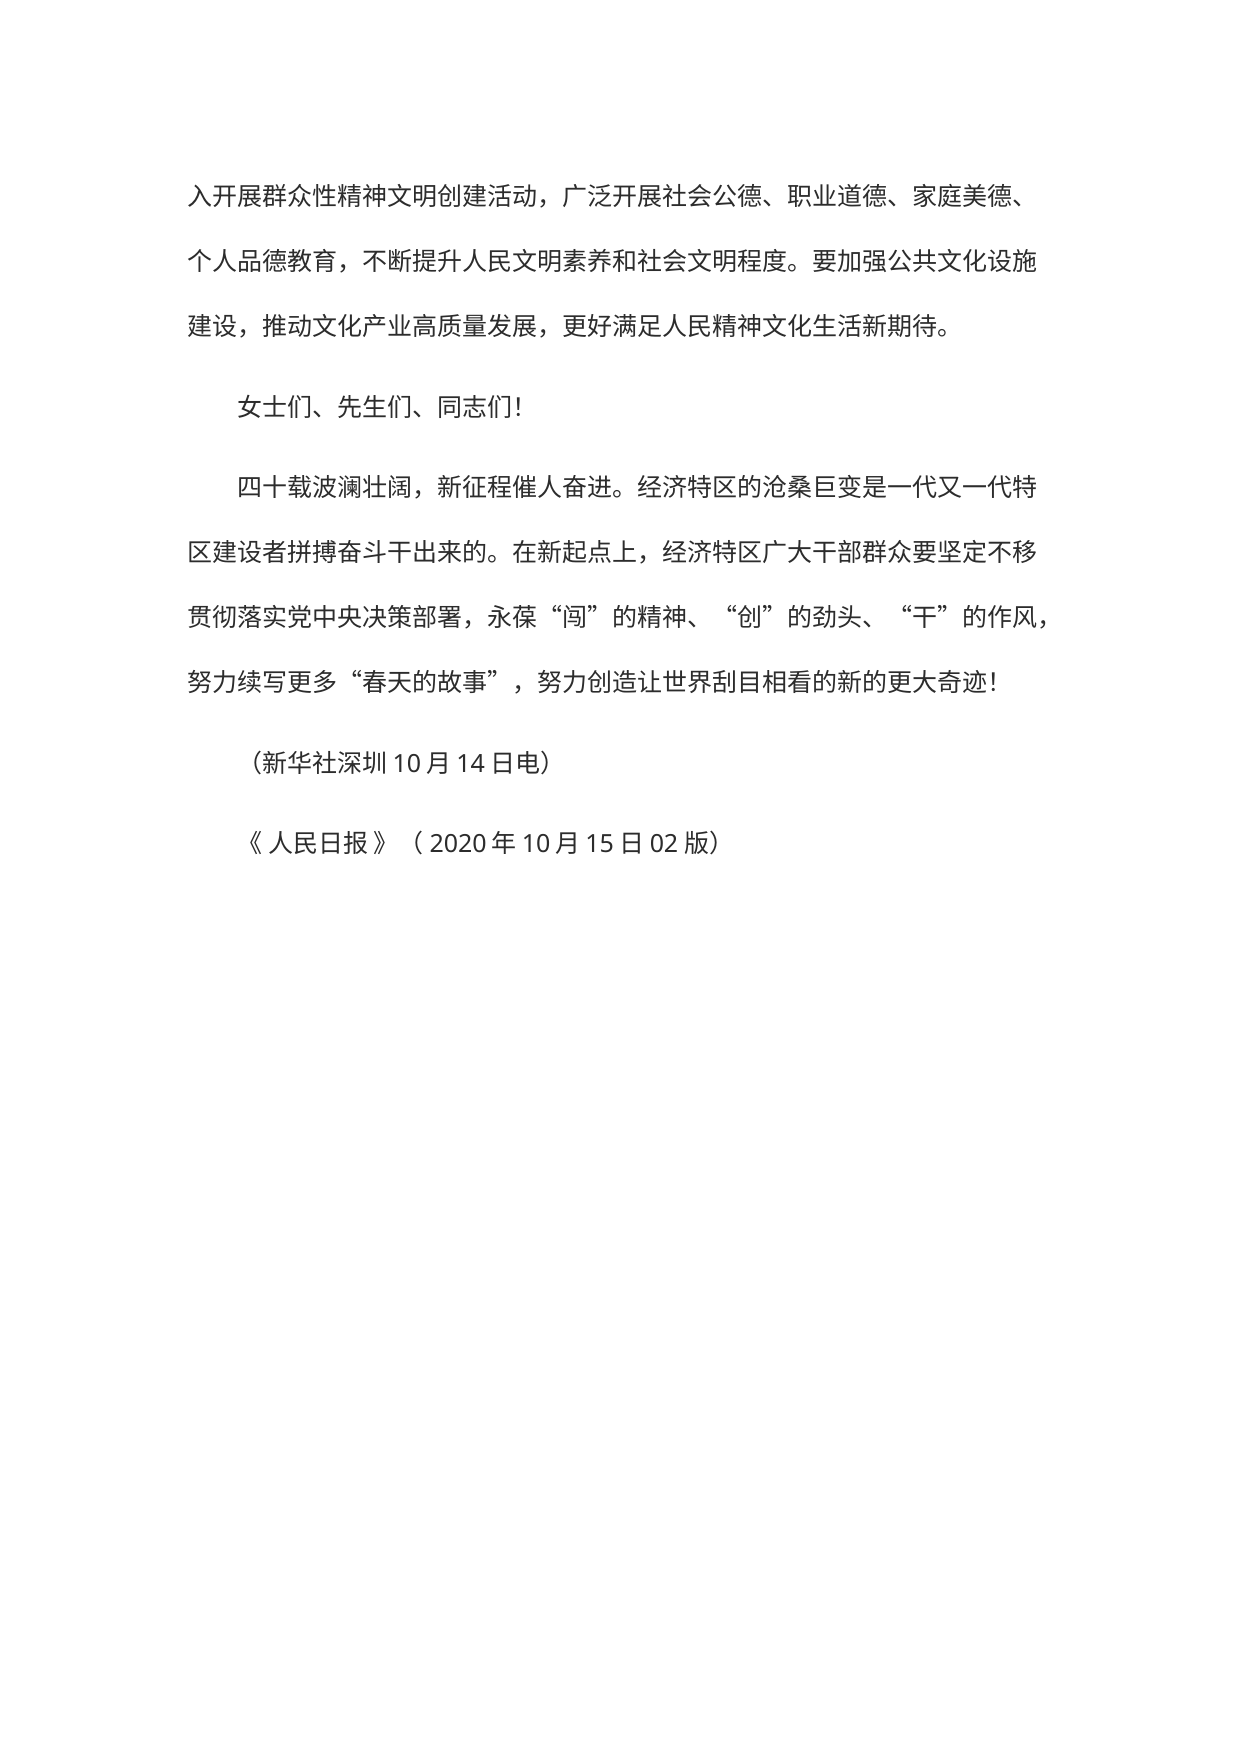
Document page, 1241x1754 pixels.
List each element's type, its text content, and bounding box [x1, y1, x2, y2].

text 《 人民日报 》（ 2020年10月15日 02 版） [187, 809, 1053, 874]
text （新华社深圳10月14日电） [187, 729, 1053, 794]
text 四十载波澜壮阔，新征程催人奋进。经济特区的沧桑巨变是一代又一代特区建设者拼搏奋斗干出来的。在新起点上，经济特区广大干部群众要坚定不移贯彻落实党中央决策部署，永葆“闯”的精神、“创”的劲头、“干”的作风，努力续写更多“春天的故事”，努力创造让世界刮目相看的新的更大奇迹！ [187, 453, 1053, 713]
text 女士们、先生们、同志们！ [187, 373, 1053, 438]
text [187, 162, 1053, 357]
